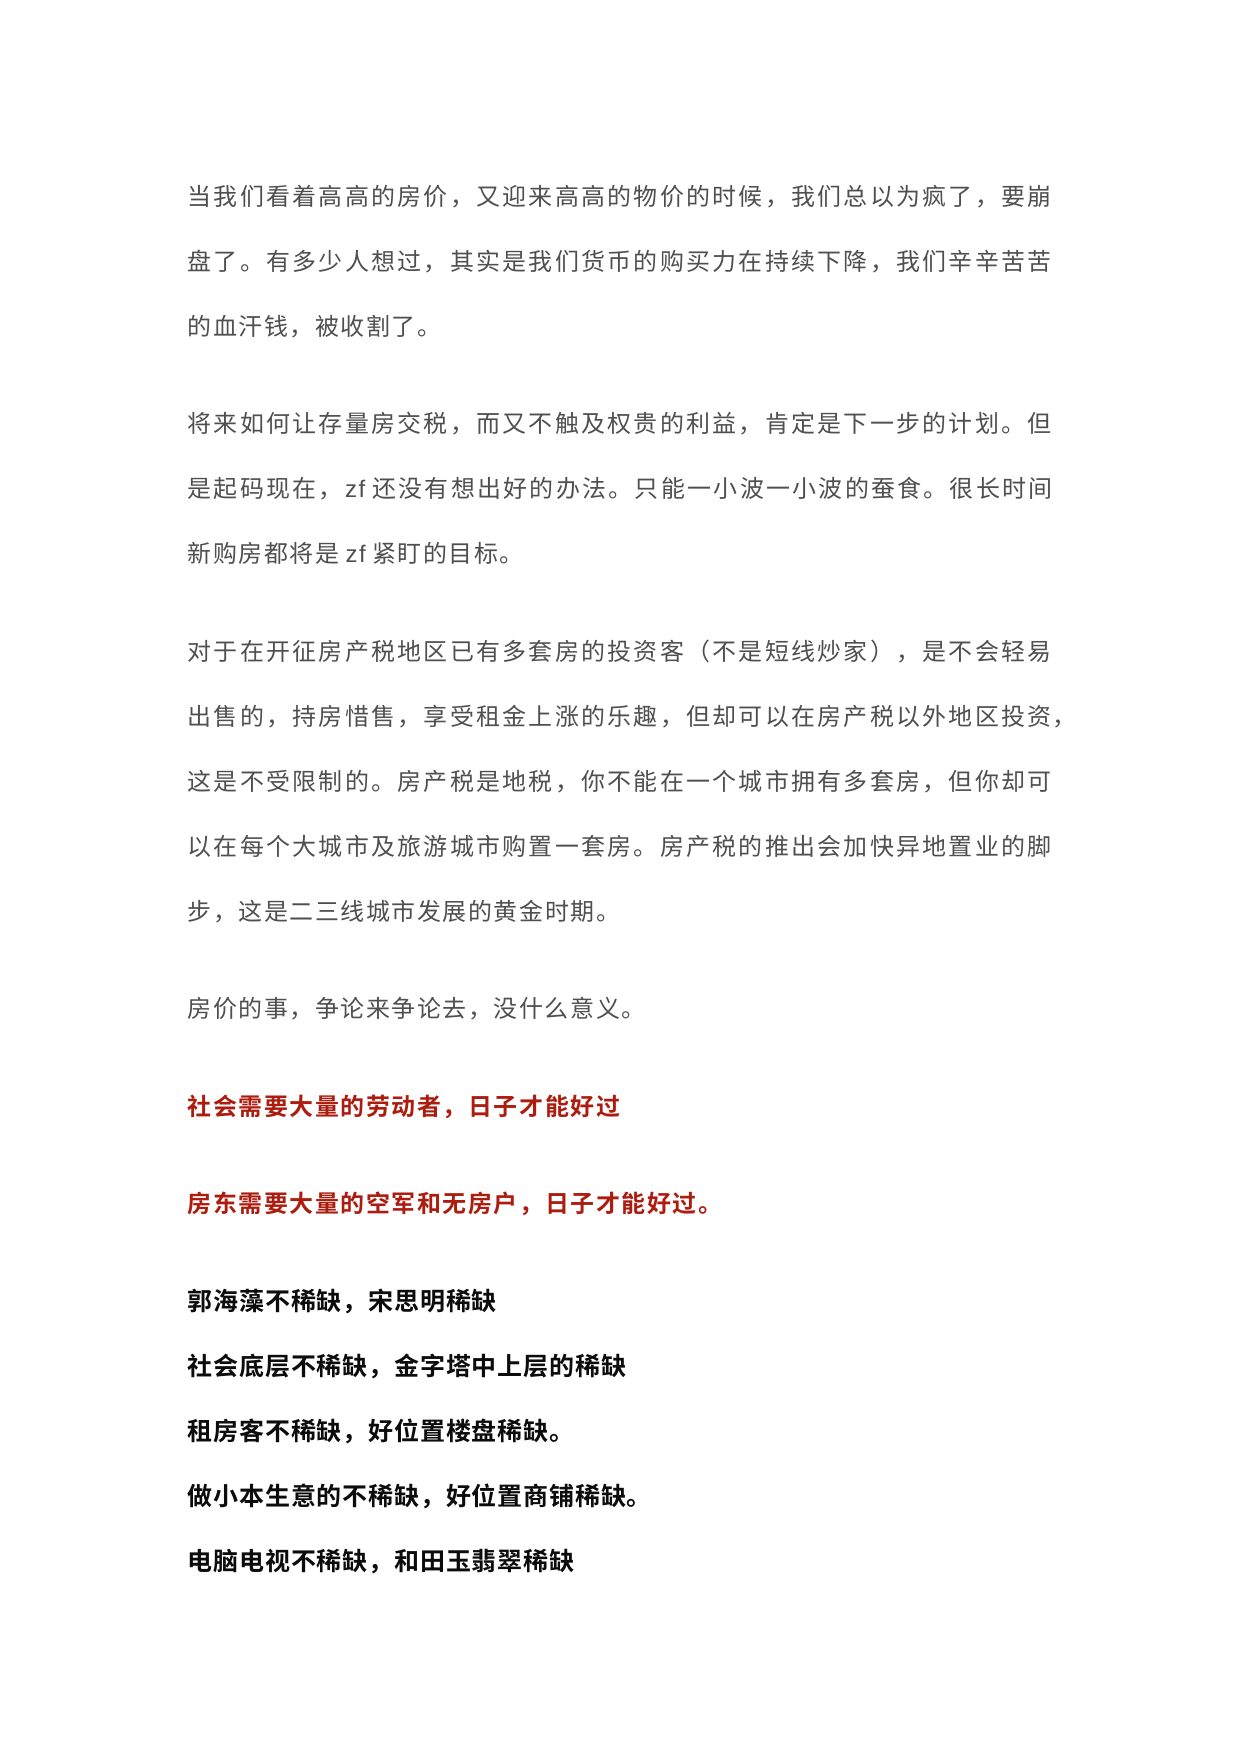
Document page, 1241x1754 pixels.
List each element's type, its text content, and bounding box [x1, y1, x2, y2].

text 对于在开征房产税地区已有多套房的投资客（不是短线炒家），是不会轻易出售的，持房惜售，享受租金上涨的乐趣，但却可以在房产税以外地区投资，这是不受限制的。房产税是地税，你不能在一个城市拥有多套房，但你却可以在每个大城市及旅游城市购置一套房。房产税的推出会加快异地置业的脚步，这是二三线城市发展的黄金时期。 [187, 617, 1053, 942]
text 房价的事，争论来争论去，没什么意义。 [187, 974, 1053, 1039]
text 电脑电视不稀缺，和田玉翡翠稀缺 [187, 1527, 1053, 1592]
text 郭海藻不稀缺，宋思明稀缺 [187, 1267, 1053, 1332]
text 将来如何让存量房交税，而又不触及权贵的利益，肯定是下一步的计划。但是起码现在，zf还没有想出好的办法。只能一小波一小波的蚕食。很长时间新购房都将是zf紧盯的目标。 [187, 389, 1053, 584]
text 当我们看着高高的房价，又迎来高高的物价的时候，我们总以为疯了，要崩盘了。有多少人想过，其实是我们货币的购买力在持续下降，我们辛辛苦苦的血汗钱，被收割了。 [187, 162, 1053, 357]
text 社会需要大量的劳动者，日子才能好过 [187, 1072, 1053, 1137]
text 房东需要大量的空军和无房户，日子才能好过。 [187, 1169, 1053, 1234]
text 租房客不稀缺，好位置楼盘稀缺。 [187, 1397, 1053, 1462]
text 做小本生意的不稀缺，好位置商铺稀缺。 [187, 1462, 1053, 1527]
text 社会底层不稀缺，金字塔中上层的稀缺 [187, 1332, 1053, 1397]
